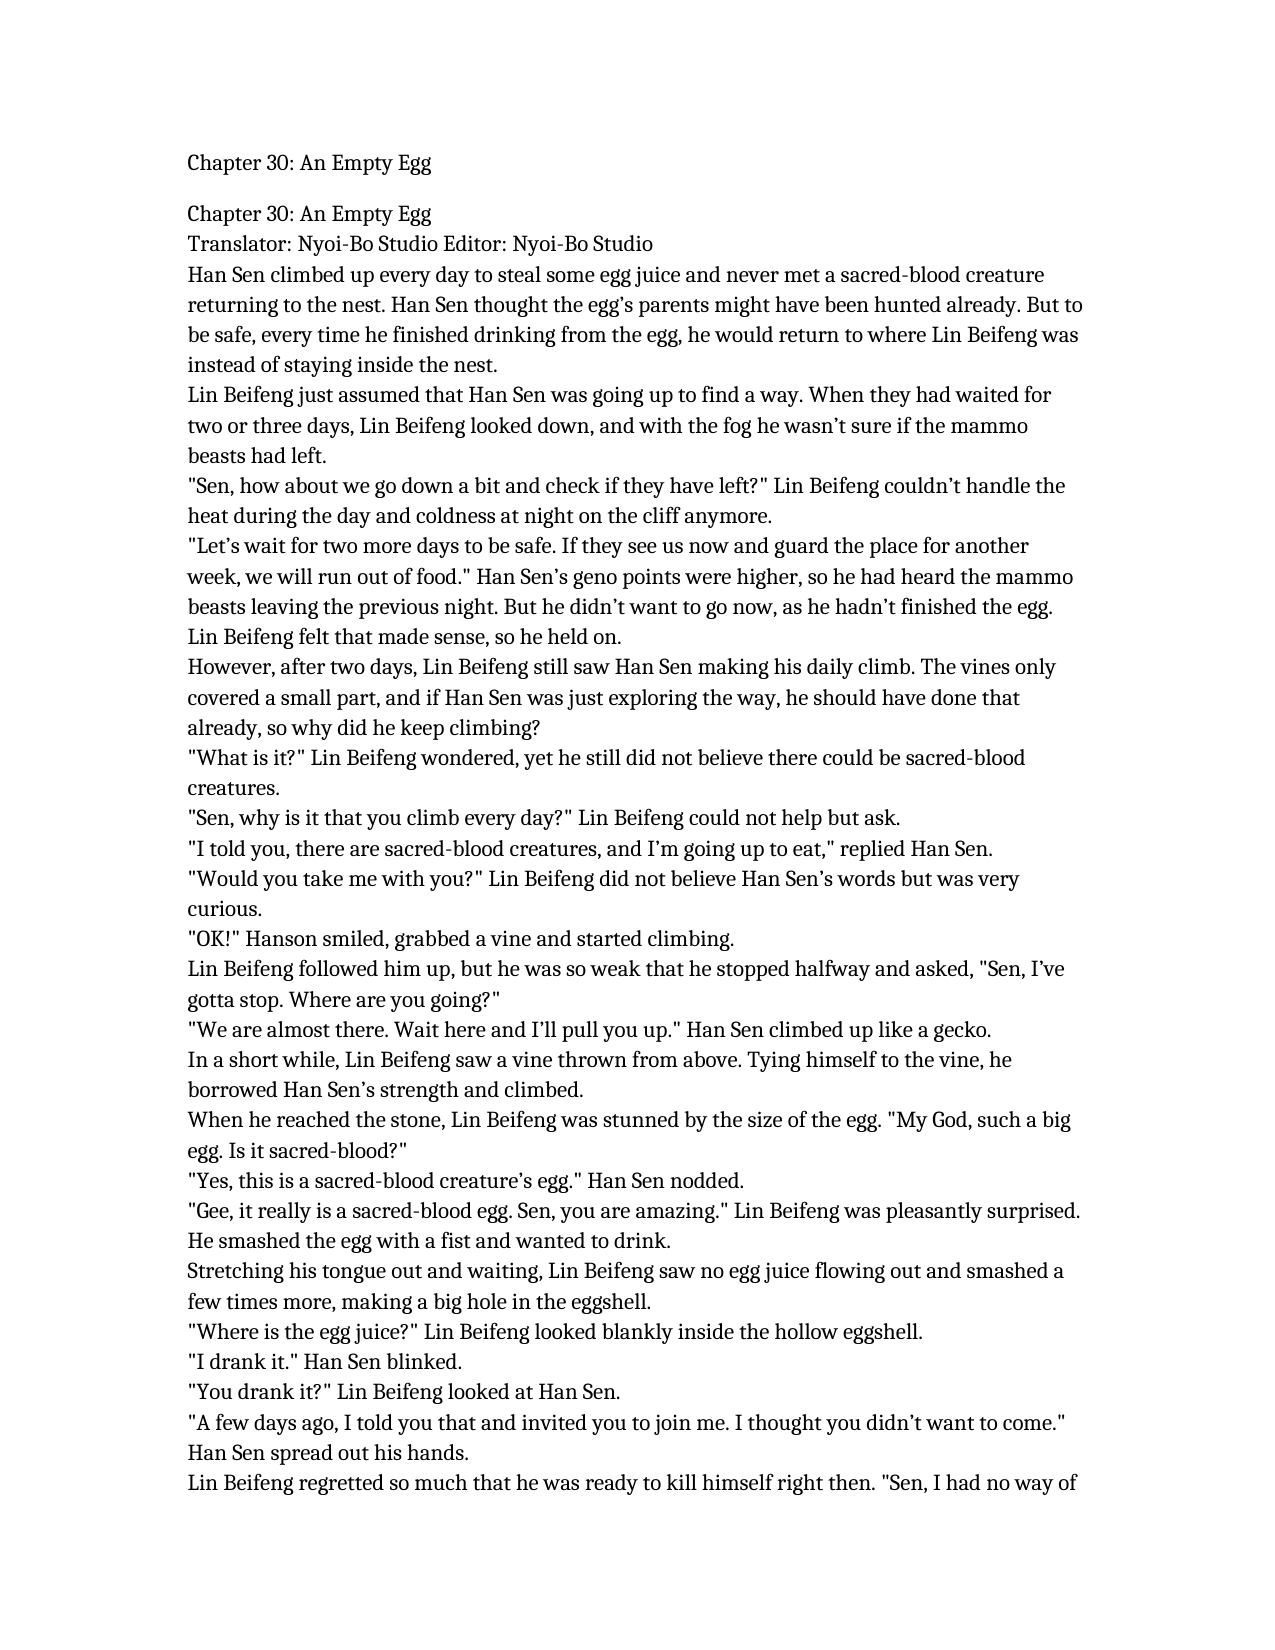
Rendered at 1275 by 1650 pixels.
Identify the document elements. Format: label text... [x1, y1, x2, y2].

text Chapter 30: An Empty Egg [187, 150, 1087, 176]
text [187, 201, 1087, 1496]
